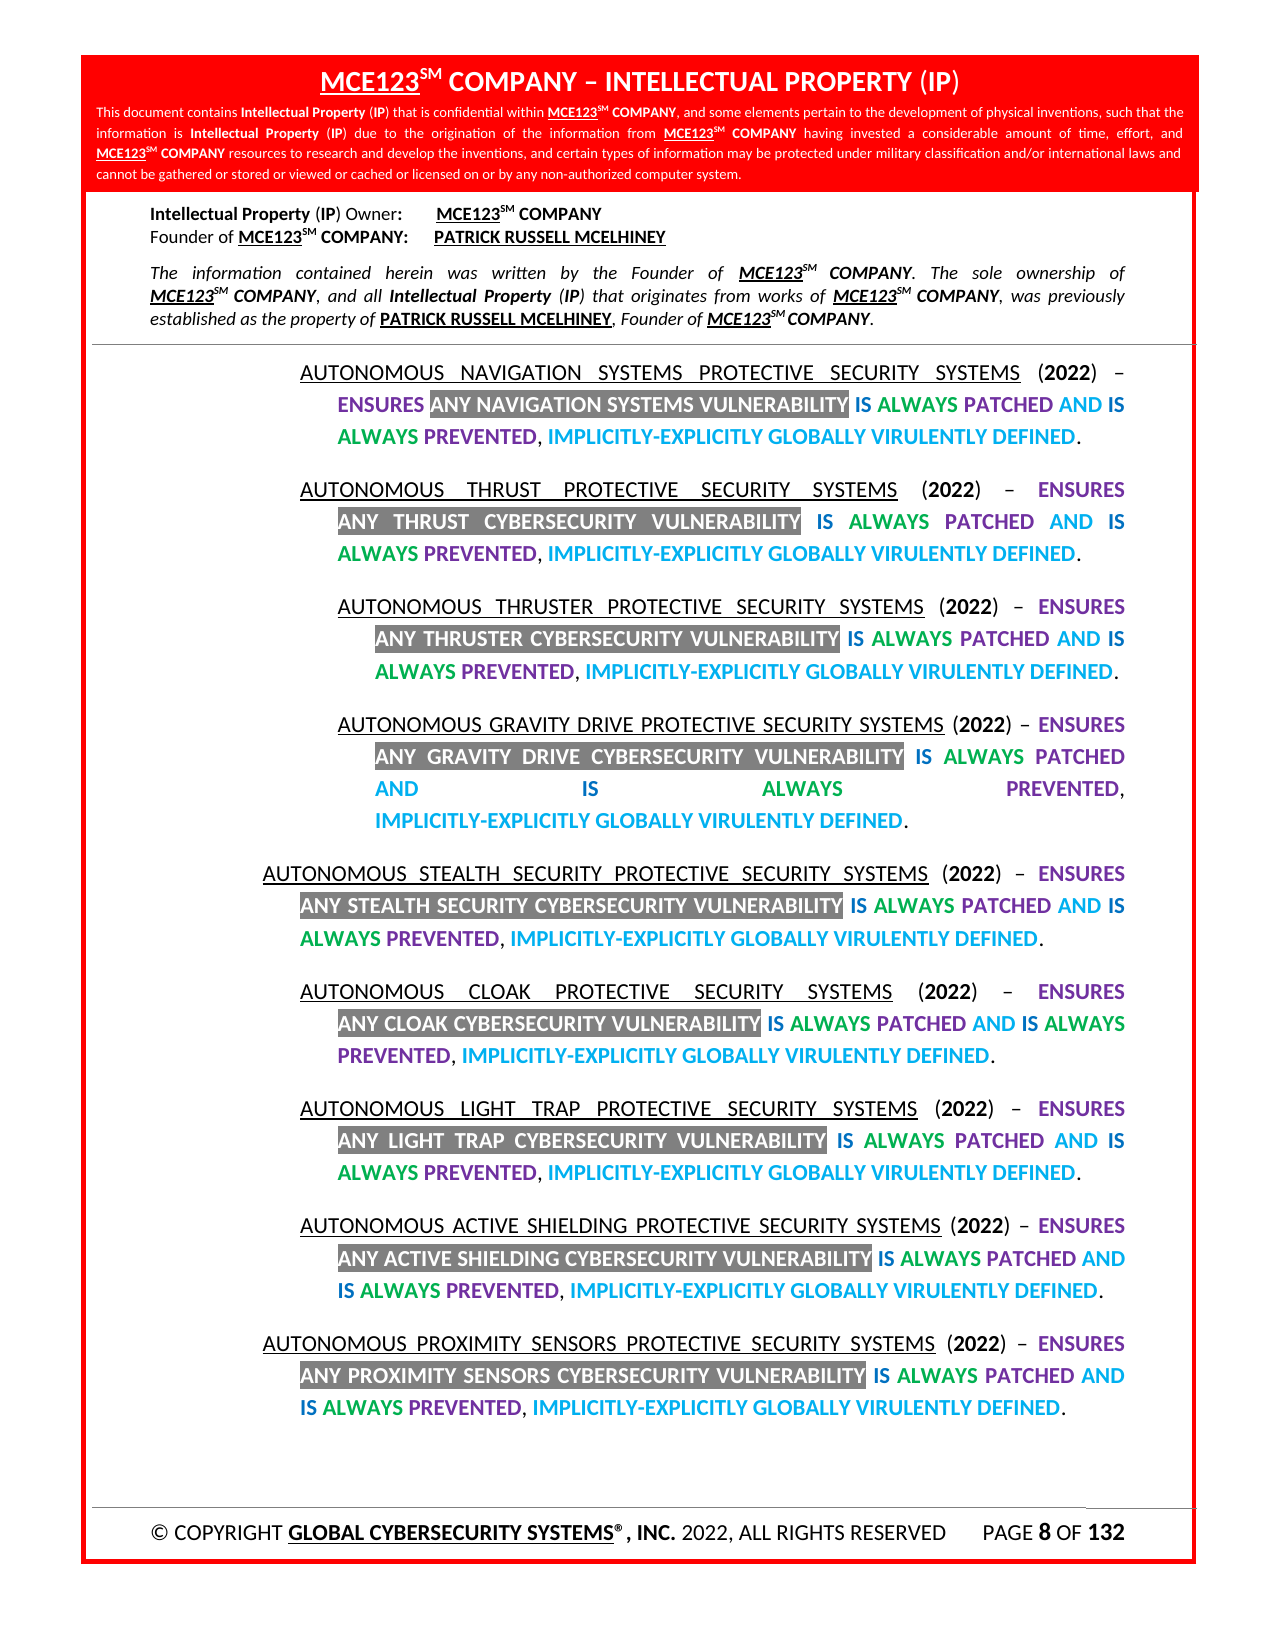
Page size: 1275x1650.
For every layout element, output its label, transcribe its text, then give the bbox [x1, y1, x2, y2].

text AUTONOMOUS THRUST PROTECTIVE SECURITY SYSTEMS (2022) – ENSURES ANY THRUST CYBERSECURITY VULNERABILITY IS ALWAYS PATCHED AND IS ALWAYS PREVENTED, IMPLICITLY-EXPLICITLY GLOBALLY VIRULENTLY DEFINED. [300, 475, 1125, 567]
text AUTONOMOUS CLOAK PROTECTIVE SECURITY SYSTEMS (2022) – ENSURES ANY CLOAK CYBERSECURITY VULNERABILITY IS ALWAYS PATCHED AND IS ALWAYS PREVENTED, IMPLICITLY-EXPLICITLY GLOBALLY VIRULENTLY DEFINED. [300, 977, 1125, 1069]
text AUTONOMOUS PROXIMITY SENSORS PROTECTIVE SECURITY SYSTEMS (2022) – ENSURES ANY PROXIMITY SENSORS CYBERSECURITY VULNERABILITY IS ALWAYS PATCHED AND IS ALWAYS PREVENTED, IMPLICITLY-EXPLICITLY GLOBALLY VIRULENTLY DEFINED. [262, 1329, 1125, 1421]
text AUTONOMOUS LIGHT TRAP PROTECTIVE SECURITY SYSTEMS (2022) – ENSURES ANY LIGHT TRAP CYBERSECURITY VULNERABILITY IS ALWAYS PATCHED AND IS ALWAYS PREVENTED, IMPLICITLY-EXPLICITLY GLOBALLY VIRULENTLY DEFINED. [300, 1094, 1125, 1187]
text AUTONOMOUS NAVIGATION SYSTEMS PROTECTIVE SECURITY SYSTEMS (2022) – ENSURES ANY NAVIGATION SYSTEMS VULNERABILITY IS ALWAYS PATCHED AND IS ALWAYS PREVENTED, IMPLICITLY-EXPLICITLY GLOBALLY VIRULENTLY DEFINED. [300, 358, 1125, 450]
text AUTONOMOUS GRAVITY DRIVE PROTECTIVE SECURITY SYSTEMS (2022) – ENSURES ANY GRAVITY DRIVE CYBERSECURITY VULNERABILITY IS ALWAYS PATCHED AND IS ALWAYS PREVENTED, IMPLICITLY-EXPLICITLY GLOBALLY VIRULENTLY DEFINED. [337, 710, 1125, 834]
text AUTONOMOUS STEALTH SECURITY PROTECTIVE SECURITY SYSTEMS (2022) – ENSURES ANY STEALTH SECURITY CYBERSECURITY VULNERABILITY IS ALWAYS PATCHED AND IS ALWAYS PREVENTED, IMPLICITLY-EXPLICITLY GLOBALLY VIRULENTLY DEFINED. [262, 859, 1125, 952]
text AUTONOMOUS THRUSTER PROTECTIVE SECURITY SYSTEMS (2022) – ENSURES ANY THRUSTER CYBERSECURITY VULNERABILITY IS ALWAYS PATCHED AND IS ALWAYS PREVENTED, IMPLICITLY-EXPLICITLY GLOBALLY VIRULENTLY DEFINED. [337, 592, 1125, 685]
text AUTONOMOUS ACTIVE SHIELDING PROTECTIVE SECURITY SYSTEMS (2022) – ENSURES ANY ACTIVE SHIELDING CYBERSECURITY VULNERABILITY IS ALWAYS PATCHED AND IS ALWAYS PREVENTED, IMPLICITLY-EXPLICITLY GLOBALLY VIRULENTLY DEFINED. [300, 1212, 1125, 1304]
